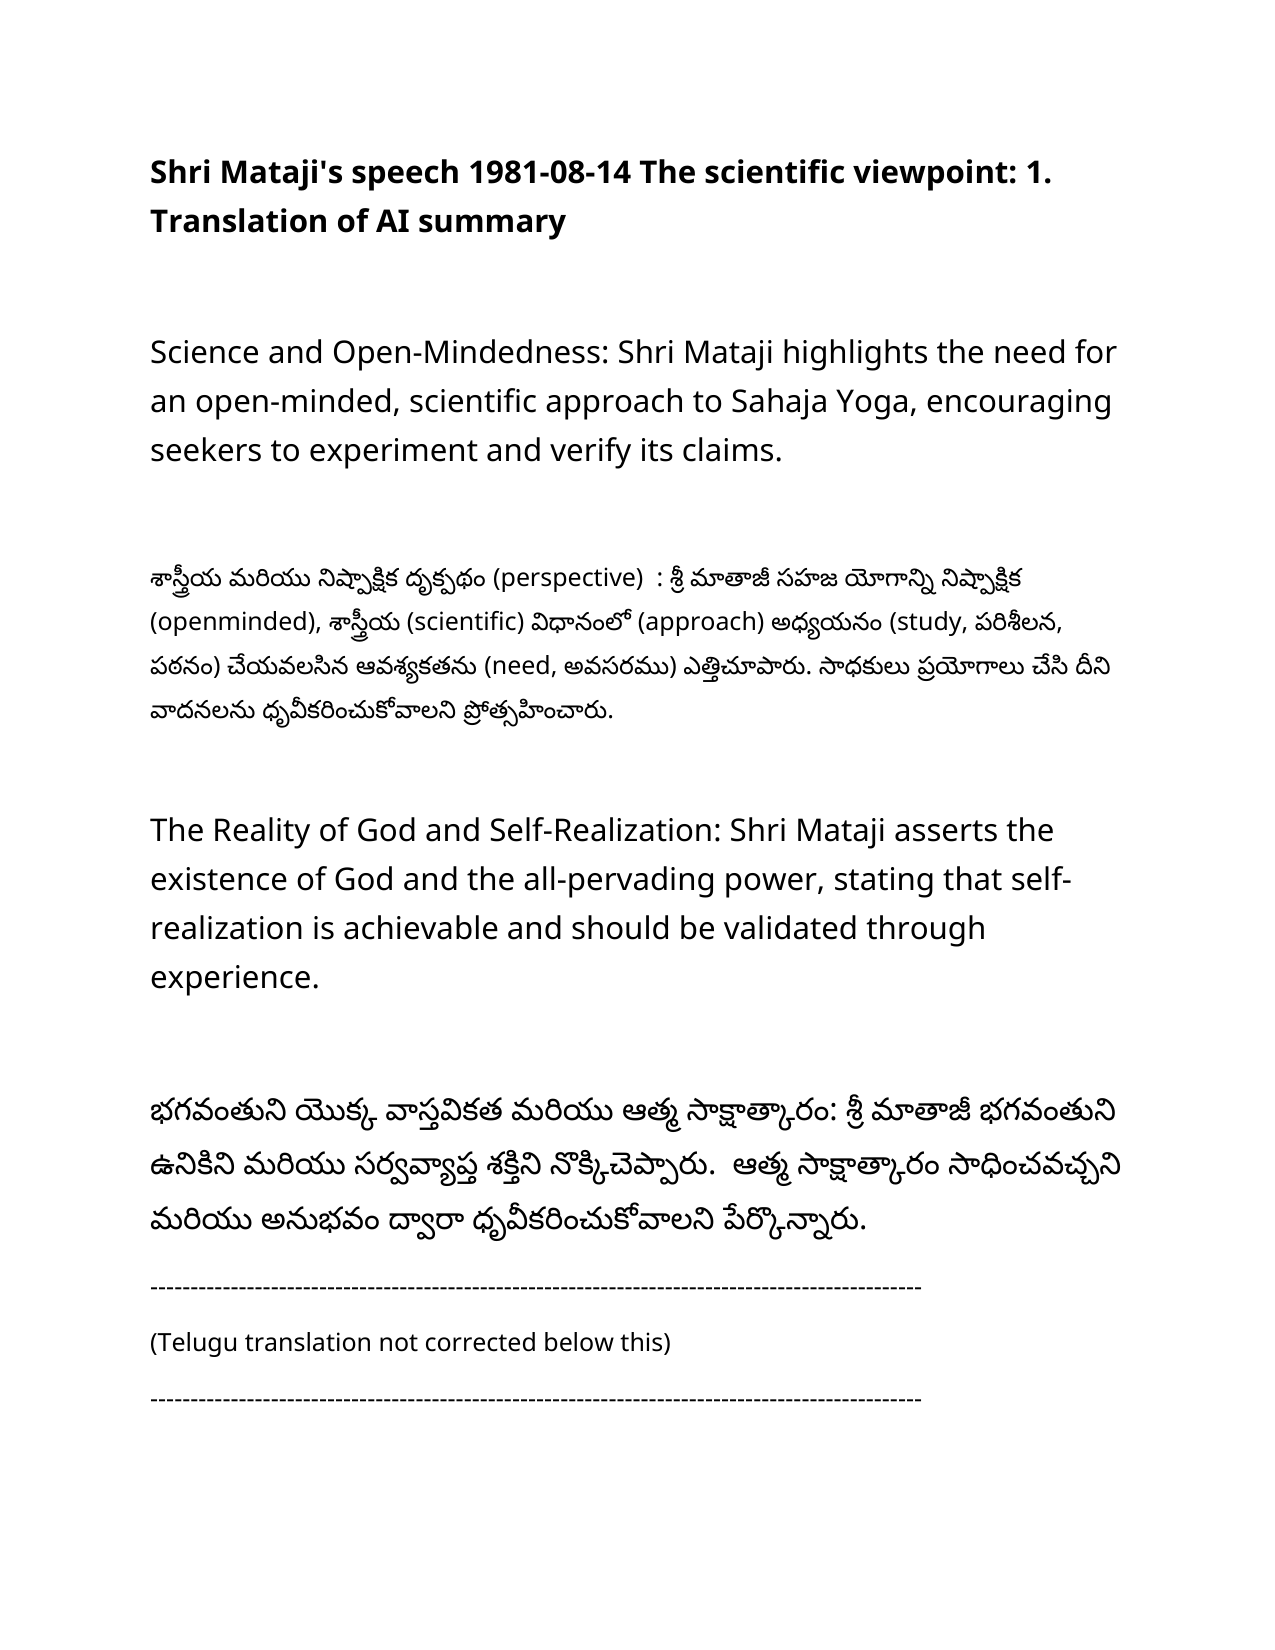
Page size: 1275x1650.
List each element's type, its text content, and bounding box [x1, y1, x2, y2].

text Science and Open-Mindedness: Shri Mataji highlights the need for an open-minded, scientific approach to Sahaja Yoga, encouraging seekers to experiment and verify its claims. [150, 330, 1125, 471]
text Shri Mataji's speech 1981-08-14 The scientific viewpoint: 1. Translation of AI summary [150, 150, 1125, 242]
text The Reality of God and Self-Realization: Shri Mataji asserts the existence of God and the all-pervading power, stating that self-realization is achievable and should be validated through experience. [150, 808, 1125, 998]
text (Telugu translation not corrected below this) [150, 1324, 1125, 1358]
text శాస్త్రీయ మరియు నిష్పాక్షిక దృక్పథం (perspective) : శ్రీ మాతాజీ సహజ యోగాన్ని నిష్పాక్షిక (openminded), శాస్త్రీయ (scientific) విధానంలో (approach) అధ్యయనం (study, పరిశీలన, పఠనం) చేయవలసిన ఆవశ్యకతను (need, అవసరము) ఎత్తిచూపారు. సాధకులు ప్రయోగాలు చేసి దీని వాదనలను ధృవీకరించుకోవాలని ప్రోత్సహించారు. [150, 559, 1125, 730]
text ------------------------------------------------------------------------------------------------ [150, 1269, 1125, 1303]
text ------------------------------------------------------------------------------------------------ [150, 1380, 1125, 1414]
text భగవంతుని యొక్క వాస్తవికత మరియు ఆత్మ సాక్షాత్కారం: శ్రీ మాతాజీ భగవంతుని ఉనికిని మరియు సర్వవ్యాప్త శక్తిని నొక్కిచెప్పారు. ఆత్మ సాక్షాత్కారం సాధించవచ్చని మరియు అనుభవం ద్వారా ధృవీకరించుకోవాలని పేర్కొన్నారు. [150, 1086, 1125, 1245]
